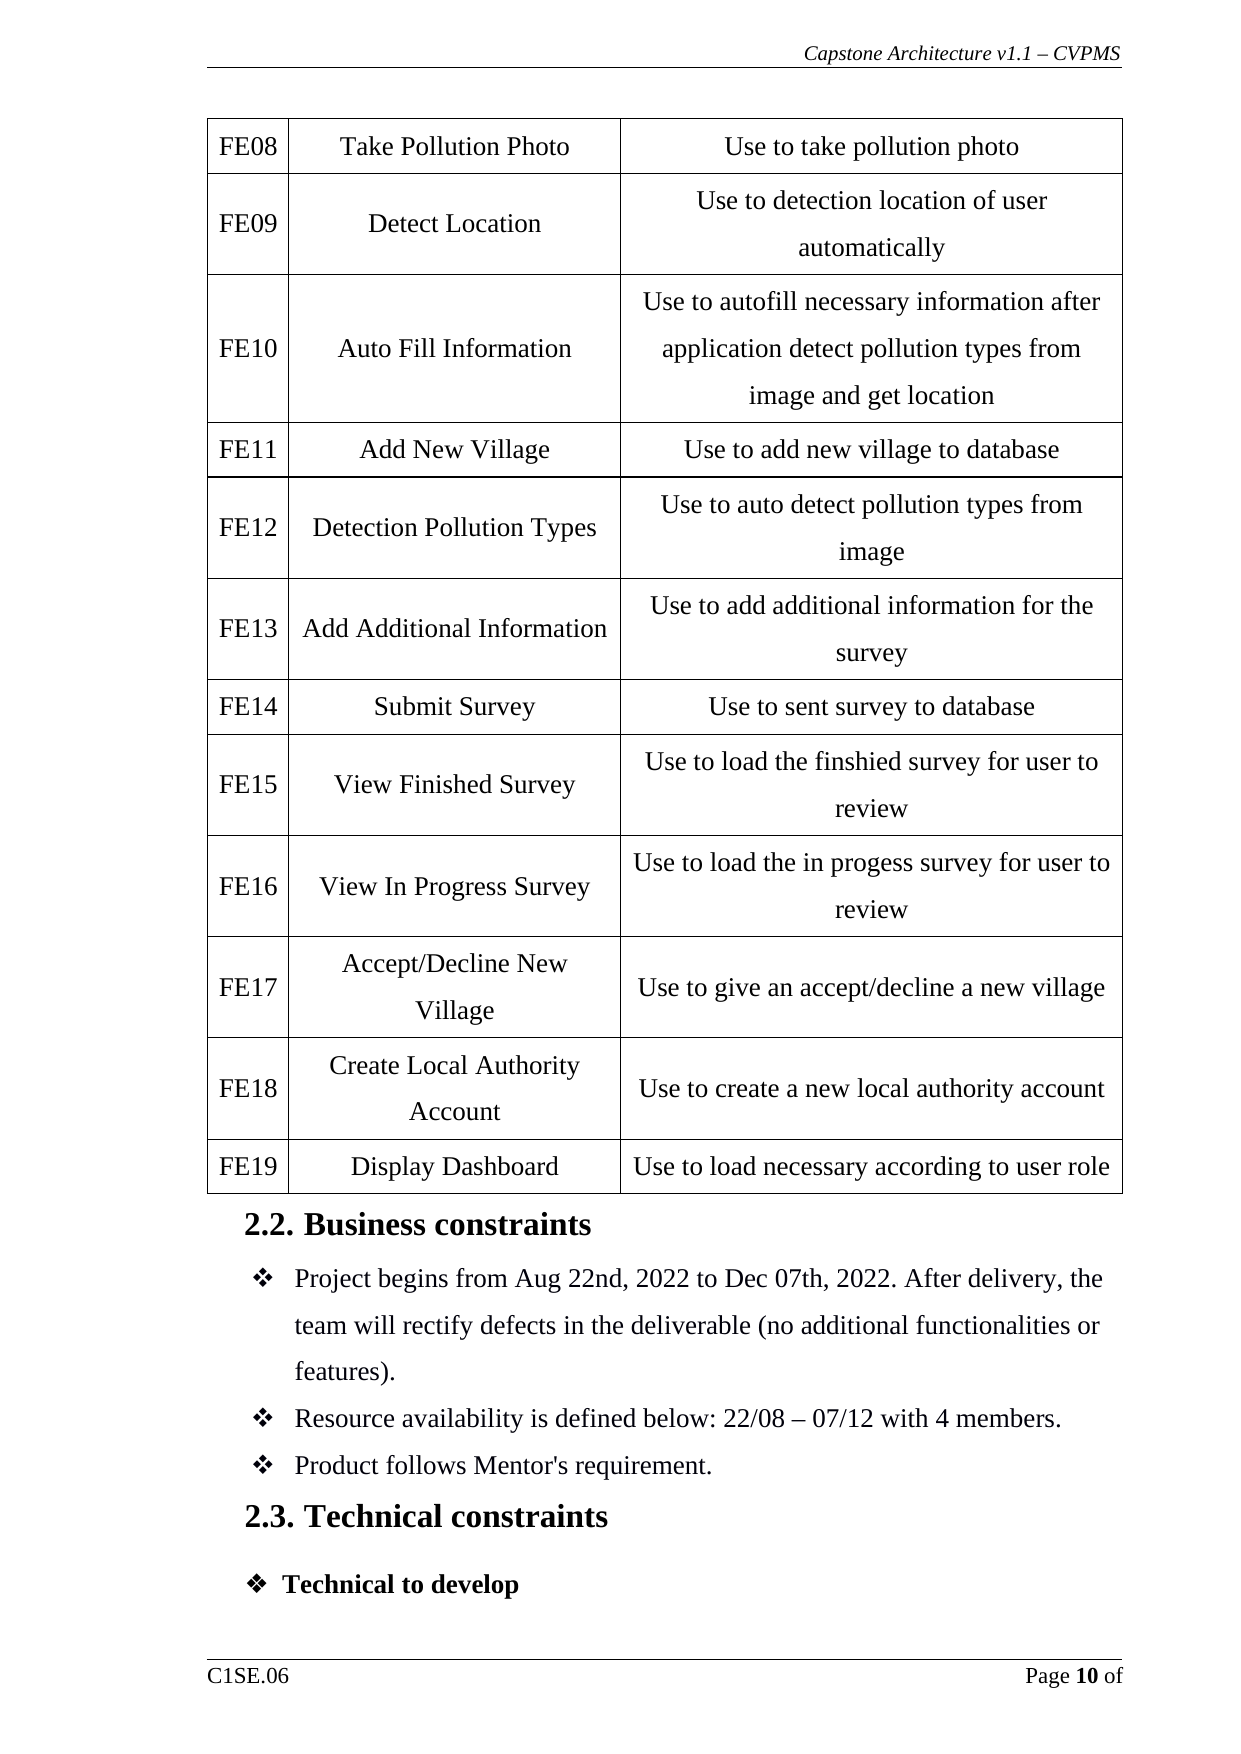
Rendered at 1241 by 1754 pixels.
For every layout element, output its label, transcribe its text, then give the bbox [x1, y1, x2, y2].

table_cell FE19 [208, 1140, 288, 1193]
table_cell Detect Location [289, 174, 620, 274]
table_cell Use to load necessary according to user role [621, 1140, 1122, 1193]
table_cell Take Pollution Photo [289, 119, 620, 173]
table_cell Use to create a new local authority account [621, 1038, 1122, 1138]
list Technical to develop [244, 1553, 1122, 1609]
list Project begins from Aug 22nd, 2022 to Dec 07th, 2022. After delivery, the team will rectify defects in the deliverable (no additional functionalities or features). [251, 1262, 1122, 1387]
subtitle Business constraints [244, 1204, 1122, 1243]
table_cell Use to auto detect pollution types from image [621, 478, 1122, 578]
table_cell FE08 [208, 119, 288, 173]
table_cell Create Local Authority Account [289, 1038, 620, 1138]
table_cell Add New Village [289, 423, 620, 476]
table_cell Auto Fill Information [289, 275, 620, 422]
table_cell FE16 [208, 836, 288, 936]
table_cell Use to take pollution photo [621, 119, 1122, 173]
table_cell Use to add additional information for the survey [621, 579, 1122, 679]
table_cell FE14 [208, 680, 288, 733]
table_cell FE13 [208, 579, 288, 679]
table_cell FE17 [208, 937, 288, 1037]
table_cell FE18 [208, 1038, 288, 1138]
table_cell FE11 [208, 423, 288, 476]
list Resource availability is defined below: 22/08 – 07/12 with 4 members. [251, 1402, 1122, 1433]
table_cell View Finished Survey [289, 735, 620, 835]
table_cell Use to sent survey to database [621, 680, 1122, 733]
table_cell Detection Pollution Types [289, 478, 620, 578]
table_cell Use to load the in progess survey for user to review [621, 836, 1122, 936]
table_cell Use to load the finshied survey for user to review [621, 735, 1122, 835]
table_cell Use to add new village to database [621, 423, 1122, 476]
table_cell FE15 [208, 735, 288, 835]
table_cell View In Progress Survey [289, 836, 620, 936]
table_cell FE12 [208, 478, 288, 578]
table_cell FE10 [208, 275, 288, 422]
table_cell Submit Survey [289, 680, 620, 733]
table_cell Use to give an accept/decline a new village [621, 937, 1122, 1037]
table_cell Add Additional Information [289, 579, 620, 679]
table_cell Use to detection location of user automatically [621, 174, 1122, 274]
subtitle Technical constraints [244, 1496, 1122, 1534]
table_cell FE09 [208, 174, 288, 274]
list Product follows Mentor's requirement. [251, 1449, 1122, 1480]
table_cell Accept/Decline New Village [289, 937, 620, 1037]
table_cell Display Dashboard [289, 1140, 620, 1193]
table_cell Use to autofill necessary information after application detect pollution types from image and get location [621, 275, 1122, 422]
